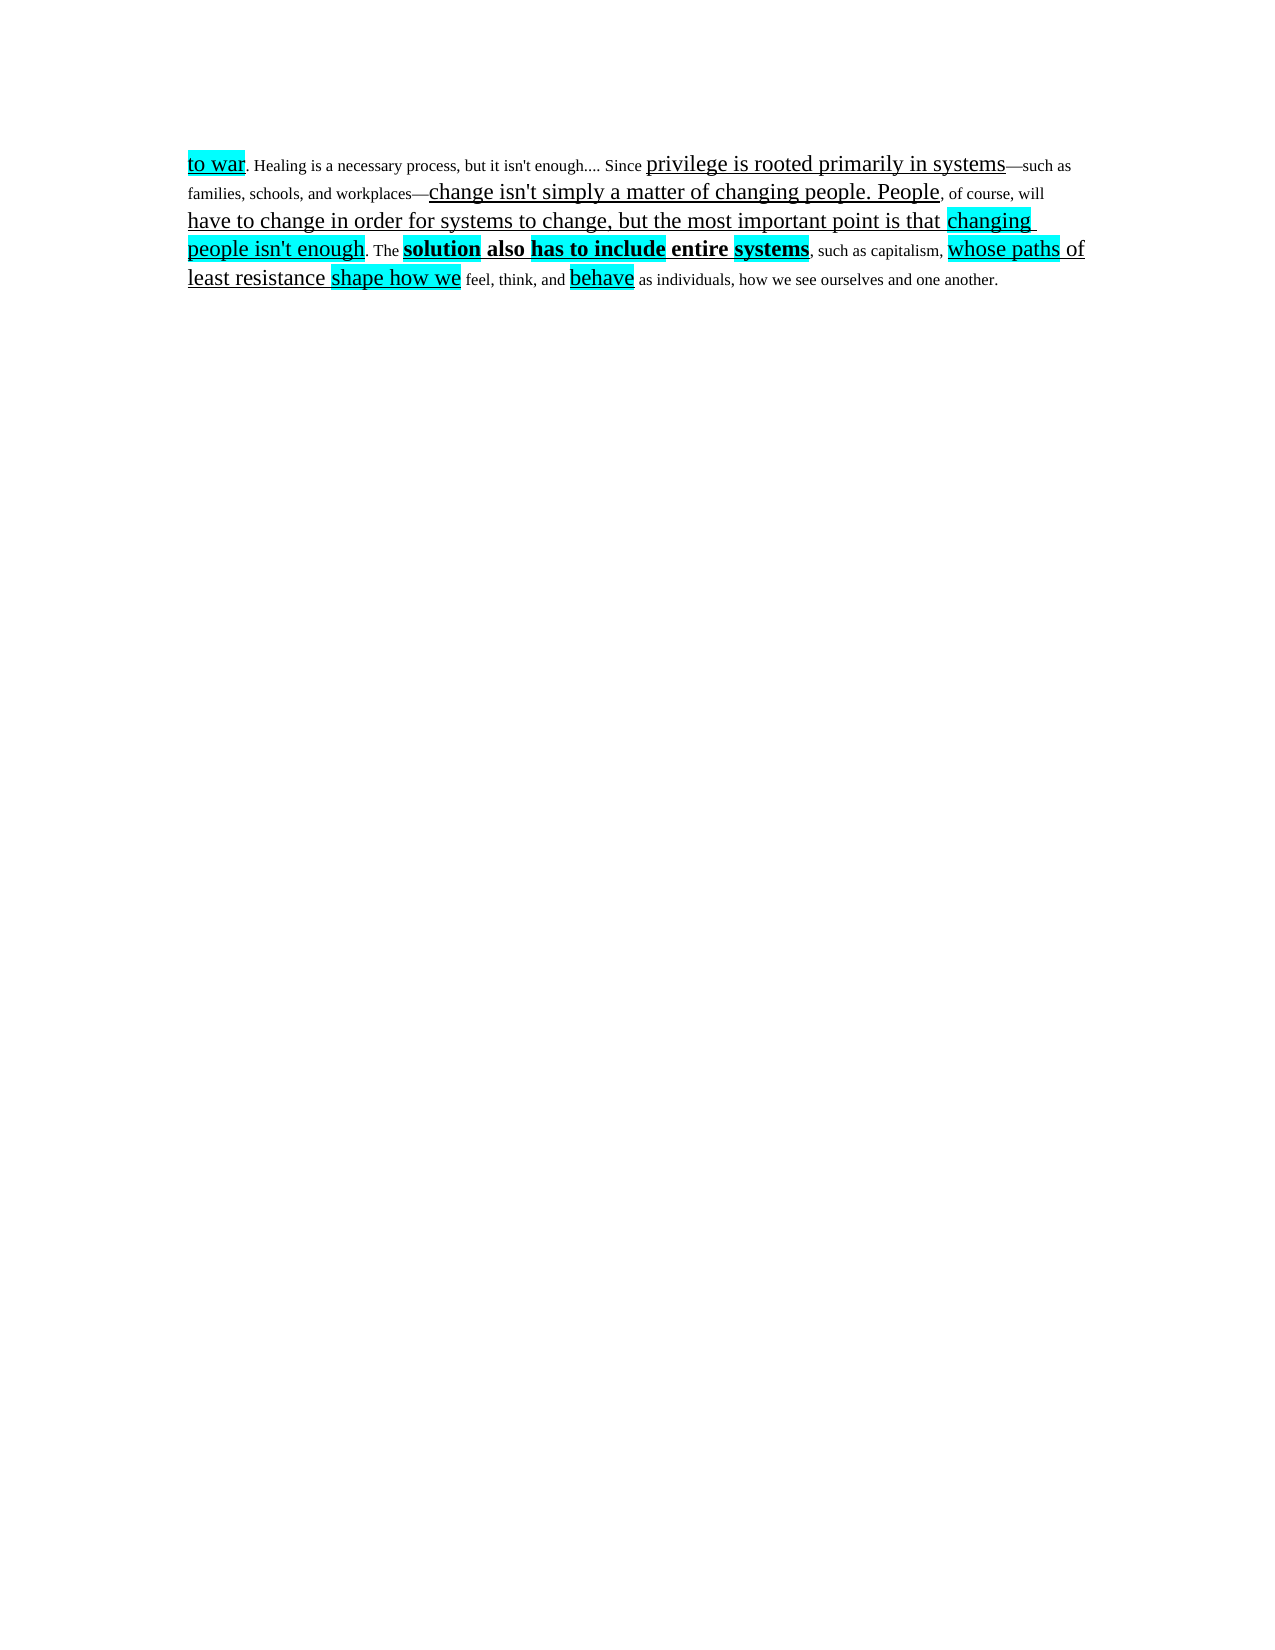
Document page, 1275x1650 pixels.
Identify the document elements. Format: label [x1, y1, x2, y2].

text [187, 150, 1087, 290]
